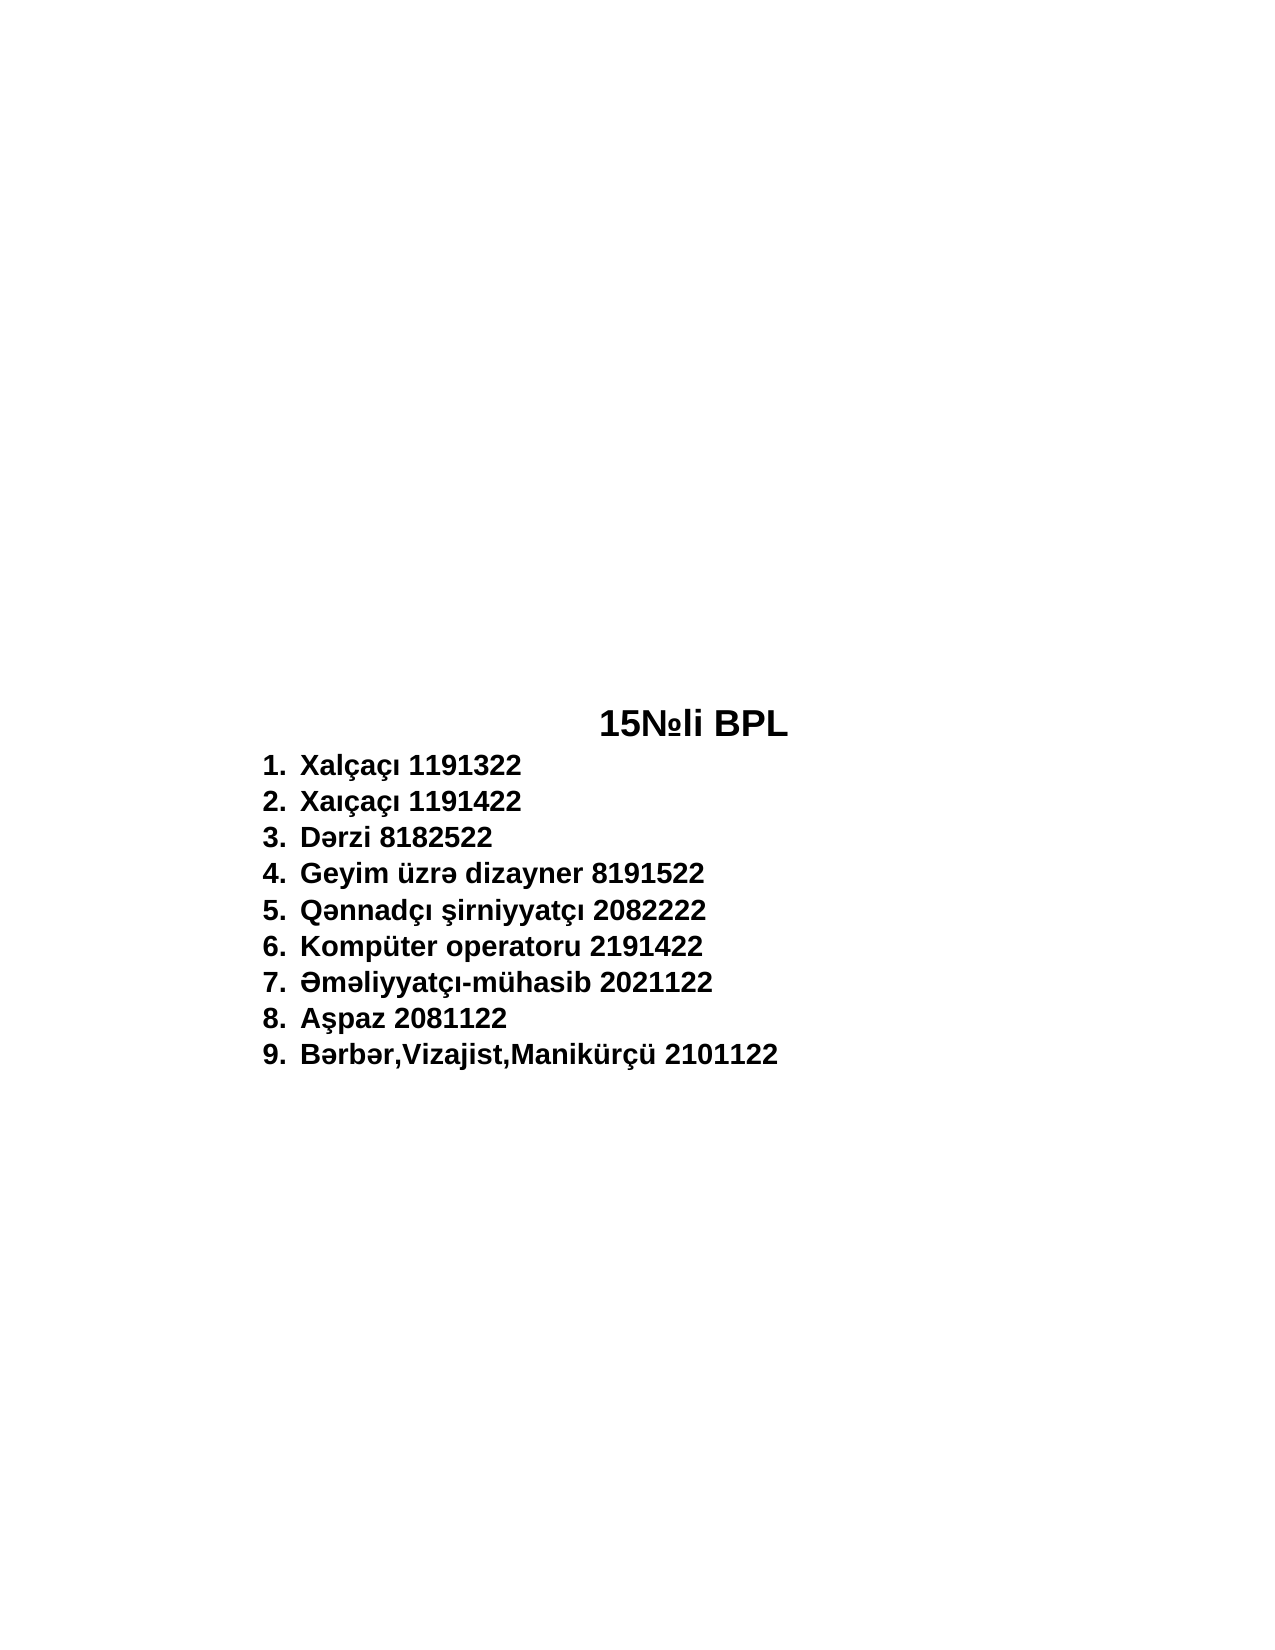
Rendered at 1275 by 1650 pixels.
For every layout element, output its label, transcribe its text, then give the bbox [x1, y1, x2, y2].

list Xaıçaçı 1191422 [262, 784, 1125, 818]
list Qənnadçı şirniyyatçı 2082222 [262, 892, 1125, 926]
list Geyim üzrə dizayner 8191522 [262, 856, 1125, 890]
list Aşpaz 2081122 [262, 1001, 1125, 1034]
list Bərbər,Vizajist,Manikürçü 2101122 [262, 1037, 1125, 1071]
list 15№li BPL [262, 701, 1125, 744]
list Əməliyyatçı-mühasib 2021122 [262, 965, 1125, 998]
list Xalçaçı 1191322 [262, 748, 1125, 781]
list Kompüter operatoru 2191422 [262, 929, 1125, 962]
list Dərzi 8182522 [262, 820, 1125, 854]
